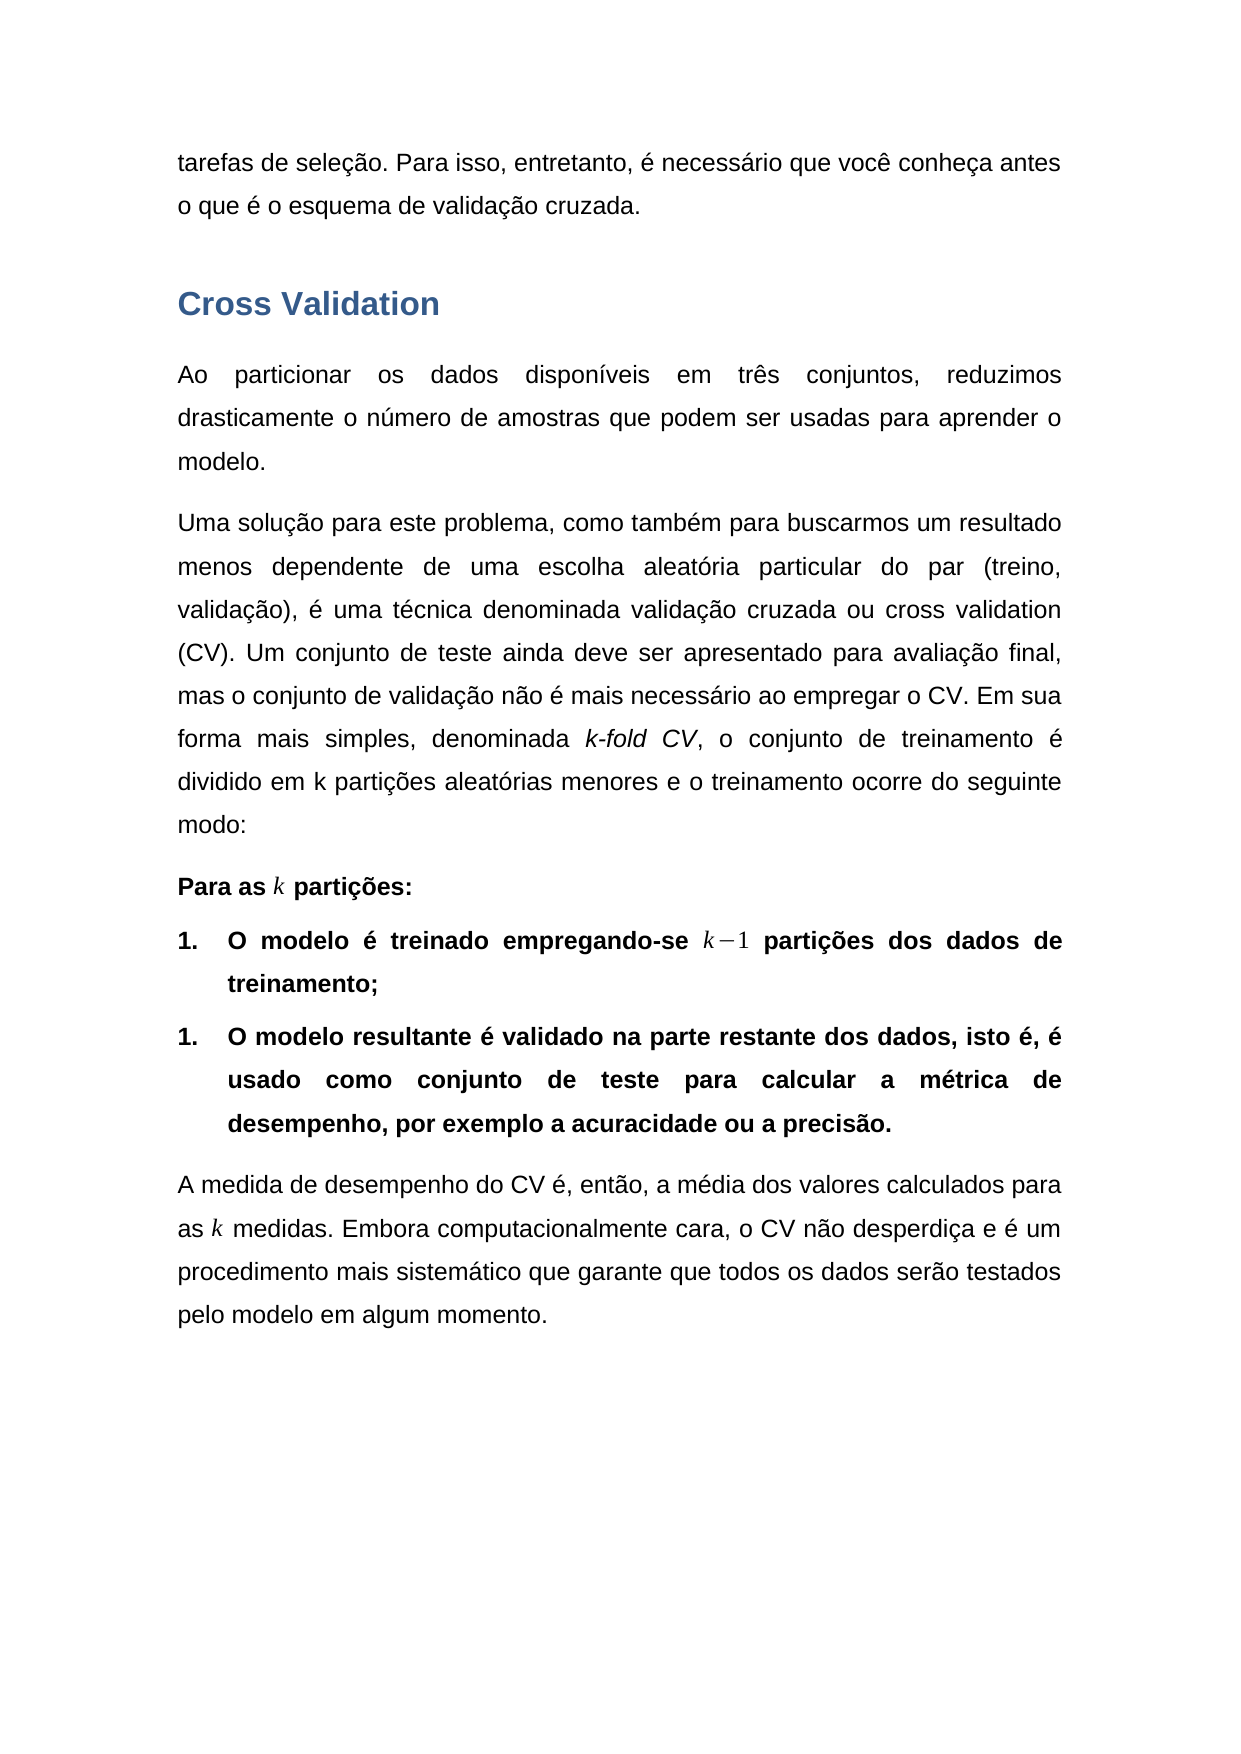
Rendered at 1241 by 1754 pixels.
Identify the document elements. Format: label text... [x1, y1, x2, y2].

subtitle Cross Validation [177, 284, 1063, 322]
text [177, 148, 1063, 219]
list O modelo é treinado empregando-se partições dos dados de treinamento; [177, 926, 1063, 997]
text Ao particionar os dados disponíveis em três conjuntos, reduzimos drasticamente o número de amostras que podem ser usadas para aprender o modelo. [177, 360, 1063, 475]
list O modelo resultante é validado na parte restante dos dados, isto é, é usado como conjunto de teste para calcular a métrica de desempenho, por exemplo a acuracidade ou a precisão. [177, 1022, 1063, 1137]
text Para as partições: [177, 872, 1063, 901]
text Uma solução para este problema, como também para buscarmos um resultado menos dependente de uma escolha aleatória particular do par (treino, validação), é uma técnica denominada validação cruzada ou cross validation (CV). Um conjunto de teste ainda deve ser apresentado para avaliação final, mas o conjunto de validação não é mais necessário ao empregar o CV. Em sua forma mais simples, denominada k-fold CV, o conjunto de treinamento é dividido em k partições aleatórias menores e o treinamento ocorre do seguinte modo: [177, 508, 1063, 839]
text A medida de desempenho do CV é, então, a média dos valores calculados para as medidas. Embora computacionalmente cara, o CV não desperdiça e é um procedimento mais sistemático que garante que todos os dados serão testados pelo modelo em algum momento. [177, 1170, 1063, 1328]
